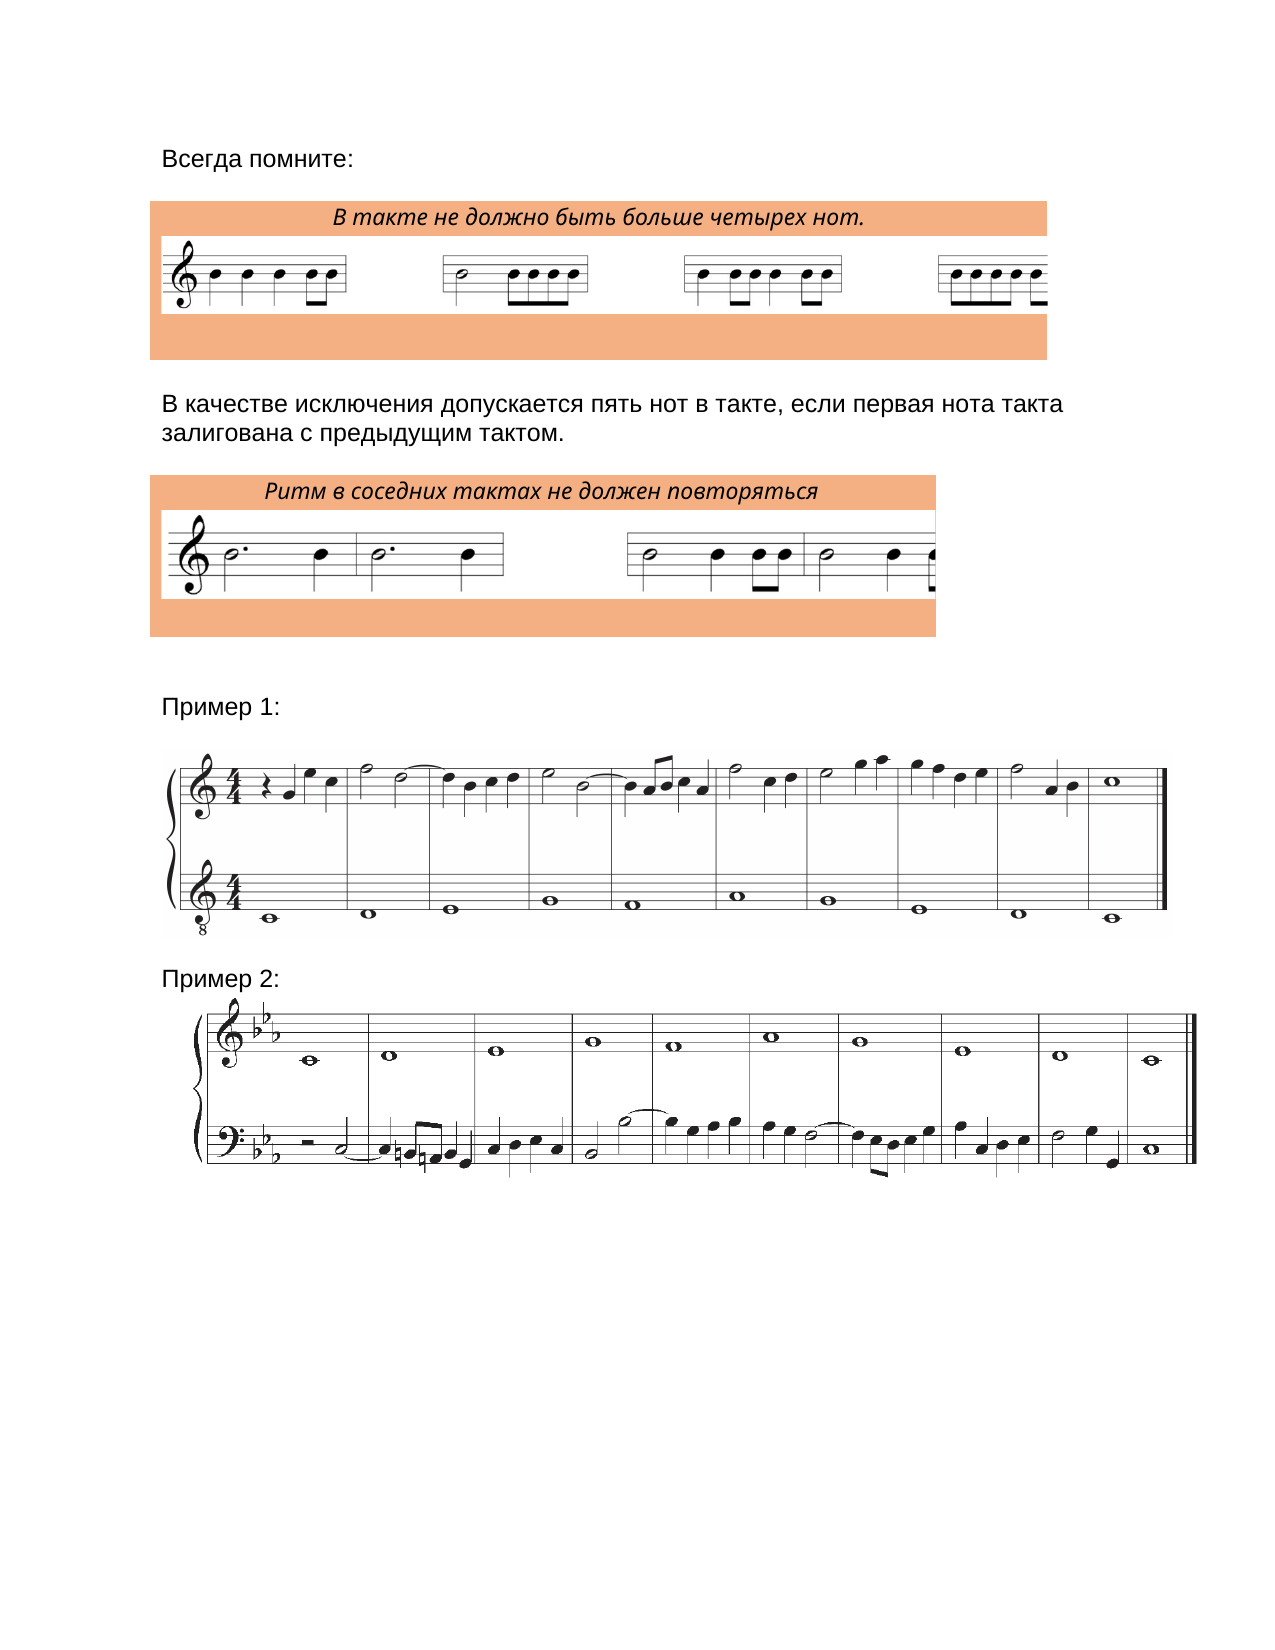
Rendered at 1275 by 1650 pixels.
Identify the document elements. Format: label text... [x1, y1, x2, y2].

text Всегда помните: [161, 144, 1125, 172]
picture [161, 510, 936, 599]
table_cell [150, 236, 1047, 360]
picture [161, 236, 1048, 314]
table_header Ритм в соседних тактах не должен повторяться [150, 475, 936, 510]
text Пример 2: [161, 963, 1125, 992]
text Пример 1: [161, 692, 1125, 721]
picture [189, 993, 1200, 1180]
table_header В такте не должно быть больше четырех нот. [150, 201, 1047, 236]
table_cell [150, 510, 936, 637]
picture [161, 750, 1172, 938]
text В качестве исключения допускается пять нот в такте, если первая нота такта залигована с предыдущим тактом. [161, 389, 1125, 446]
